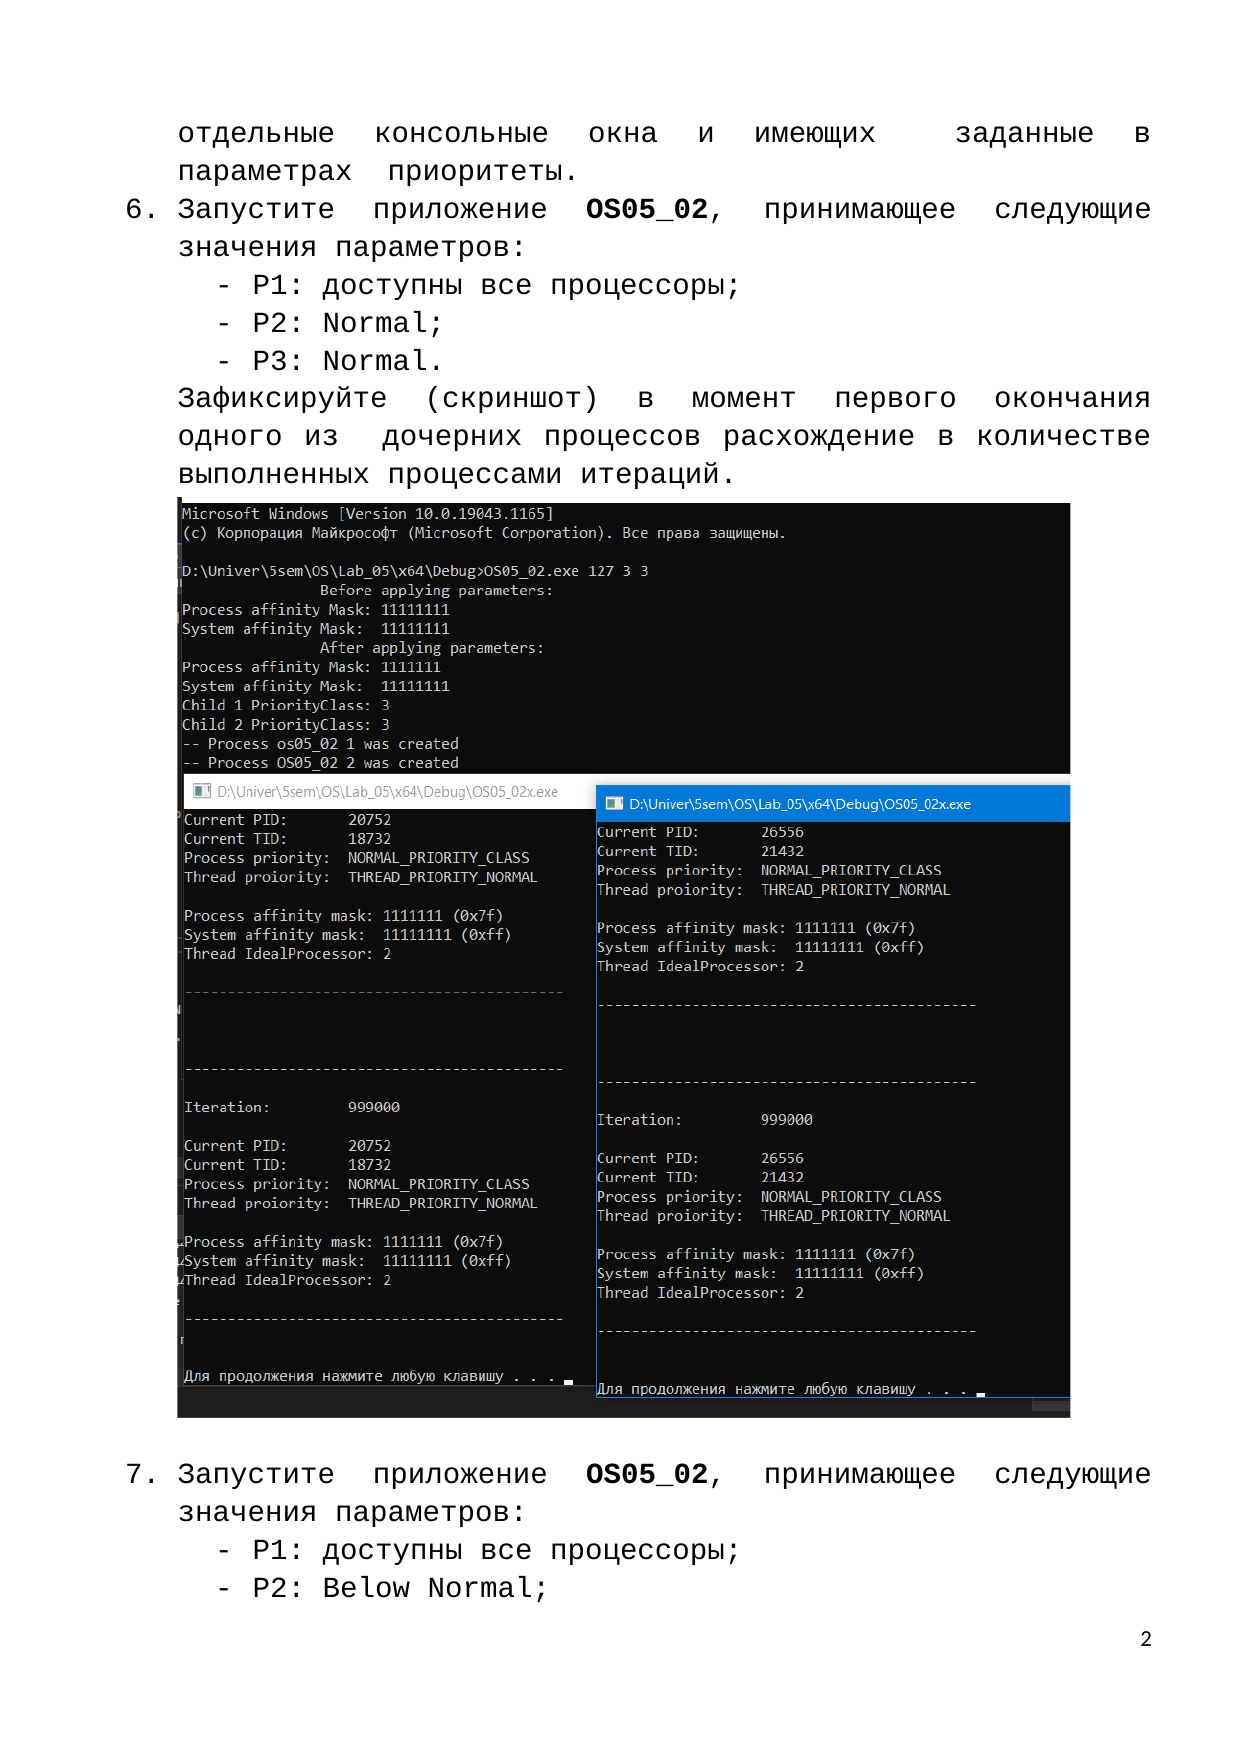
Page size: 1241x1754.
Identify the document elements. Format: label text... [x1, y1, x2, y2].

list Зафиксируйте (скриншот) в момент первого окончания одного из дочерних процессов расхождение в количестве выполненных процессами итераций. [177, 383, 1152, 492]
list Запустите приложение OS05_02, принимающее следующие значения параметров: [177, 194, 1152, 265]
picture [177, 497, 1071, 1418]
list P1: доступны все процессоры; [215, 270, 1152, 303]
list P2: Below Normal; [215, 1573, 1152, 1606]
list P3: Normal. [215, 346, 1152, 379]
list Запустите приложение OS05_02, принимающее следующие значения параметров: [177, 1459, 1152, 1530]
list P1: доступны все процессоры; [215, 1535, 1152, 1568]
list P2: Normal; [215, 308, 1152, 341]
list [177, 118, 1152, 189]
